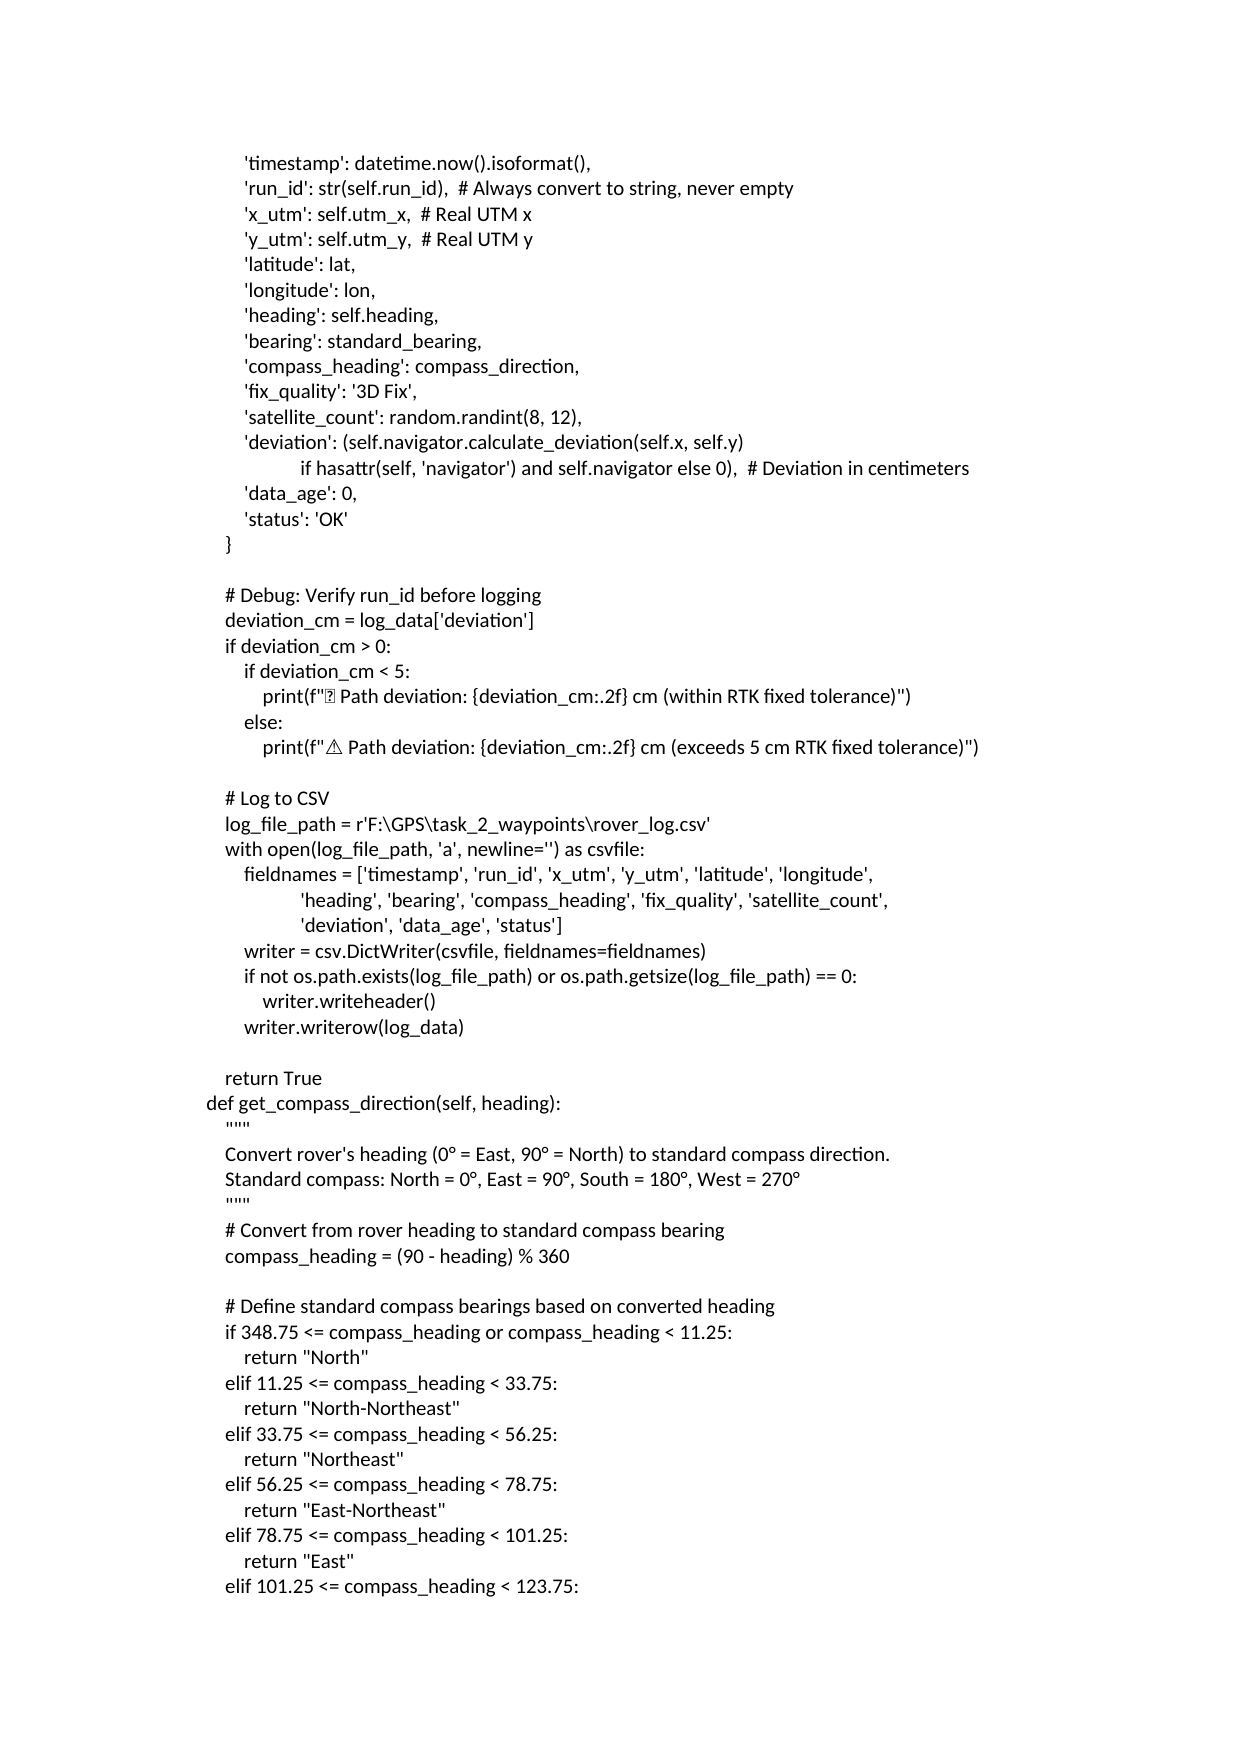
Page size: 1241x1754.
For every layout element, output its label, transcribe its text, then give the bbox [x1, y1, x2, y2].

text 'run_id': str(self.run_id), # Always convert to string, never empty [187, 175, 1053, 201]
text writer = csv.DictWriter(csvfile, fieldnames=fieldnames) [187, 938, 1053, 963]
text elif 101.25 <= compass_heading < 123.75: [187, 1573, 1053, 1599]
text with open(log_file_path, 'a', newline='') as csvfile: [187, 836, 1053, 862]
text 'compass_heading': compass_direction, [187, 353, 1053, 379]
text 'timestamp': datetime.now().isoformat(), [187, 150, 1053, 175]
text # Define standard compass bearings based on converted heading [187, 1294, 1053, 1319]
text return "North" [187, 1344, 1053, 1370]
text print(f"📏 Path deviation: {deviation_cm:.2f} cm (within RTK fixed tolerance)") [187, 684, 1053, 709]
text log_file_path = r'F:\GPS\task_2_waypoints\rover_log.csv' [187, 811, 1053, 836]
text } [187, 531, 1053, 557]
text 'y_utm': self.utm_y, # Real UTM y [187, 226, 1053, 252]
text compass_heading = (90 - heading) % 360 [187, 1243, 1053, 1268]
text 'latitude': lat, [187, 252, 1053, 277]
text def get_compass_direction(self, heading): [187, 1090, 1053, 1116]
text elif 11.25 <= compass_heading < 33.75: [187, 1370, 1053, 1395]
text 'deviation', 'data_age', 'status'] [187, 912, 1053, 938]
text 'heading': self.heading, [187, 302, 1053, 328]
text elif 56.25 <= compass_heading < 78.75: [187, 1472, 1053, 1497]
text if not os.path.exists(log_file_path) or os.path.getsize(log_file_path) == 0: [187, 963, 1053, 989]
text if deviation_cm < 5: [187, 658, 1053, 684]
text if 348.75 <= compass_heading or compass_heading < 11.25: [187, 1319, 1053, 1344]
text 'longitude': lon, [187, 277, 1053, 302]
text deviation_cm = log_data['deviation'] [187, 607, 1053, 633]
text Convert rover's heading (0° = East, 90° = North) to standard compass direction. [187, 1141, 1053, 1167]
text 'heading', 'bearing', 'compass_heading', 'fix_quality', 'satellite_count', [187, 887, 1053, 912]
text 'x_utm': self.utm_x, # Real UTM x [187, 201, 1053, 226]
text if hasattr(self, 'navigator') and self.navigator else 0), # Deviation in centimeters [187, 455, 1053, 480]
text # Debug: Verify run_id before logging [187, 582, 1053, 607]
text fieldnames = ['timestamp', 'run_id', 'x_utm', 'y_utm', 'latitude', 'longitude', [187, 862, 1053, 887]
text 'bearing': standard_bearing, [187, 328, 1053, 353]
text # Convert from rover heading to standard compass bearing [187, 1217, 1053, 1243]
text return "East" [187, 1548, 1053, 1573]
text writer.writeheader() [187, 989, 1053, 1014]
text 'data_age': 0, [187, 480, 1053, 506]
text 'status': 'OK' [187, 506, 1053, 531]
text return "North-Northeast" [187, 1395, 1053, 1421]
text return True [187, 1065, 1053, 1090]
text elif 78.75 <= compass_heading < 101.25: [187, 1522, 1053, 1548]
text 'fix_quality': '3D Fix', [187, 379, 1053, 404]
text 'deviation': (self.navigator.calculate_deviation(self.x, self.y) [187, 429, 1053, 455]
text # Log to CSV [187, 785, 1053, 811]
text print(f"⚠️ Path deviation: {deviation_cm:.2f} cm (exceeds 5 cm RTK fixed tolerance)") [187, 734, 1053, 760]
text writer.writerow(log_data) [187, 1014, 1053, 1039]
text """ [187, 1116, 1053, 1141]
text 'satellite_count': random.randint(8, 12), [187, 404, 1053, 429]
text return "East-Northeast" [187, 1497, 1053, 1522]
text return "Northeast" [187, 1446, 1053, 1472]
text """ [187, 1192, 1053, 1217]
text if deviation_cm > 0: [187, 633, 1053, 658]
text else: [187, 709, 1053, 734]
text elif 33.75 <= compass_heading < 56.25: [187, 1421, 1053, 1446]
text Standard compass: North = 0°, East = 90°, South = 180°, West = 270° [187, 1167, 1053, 1192]
